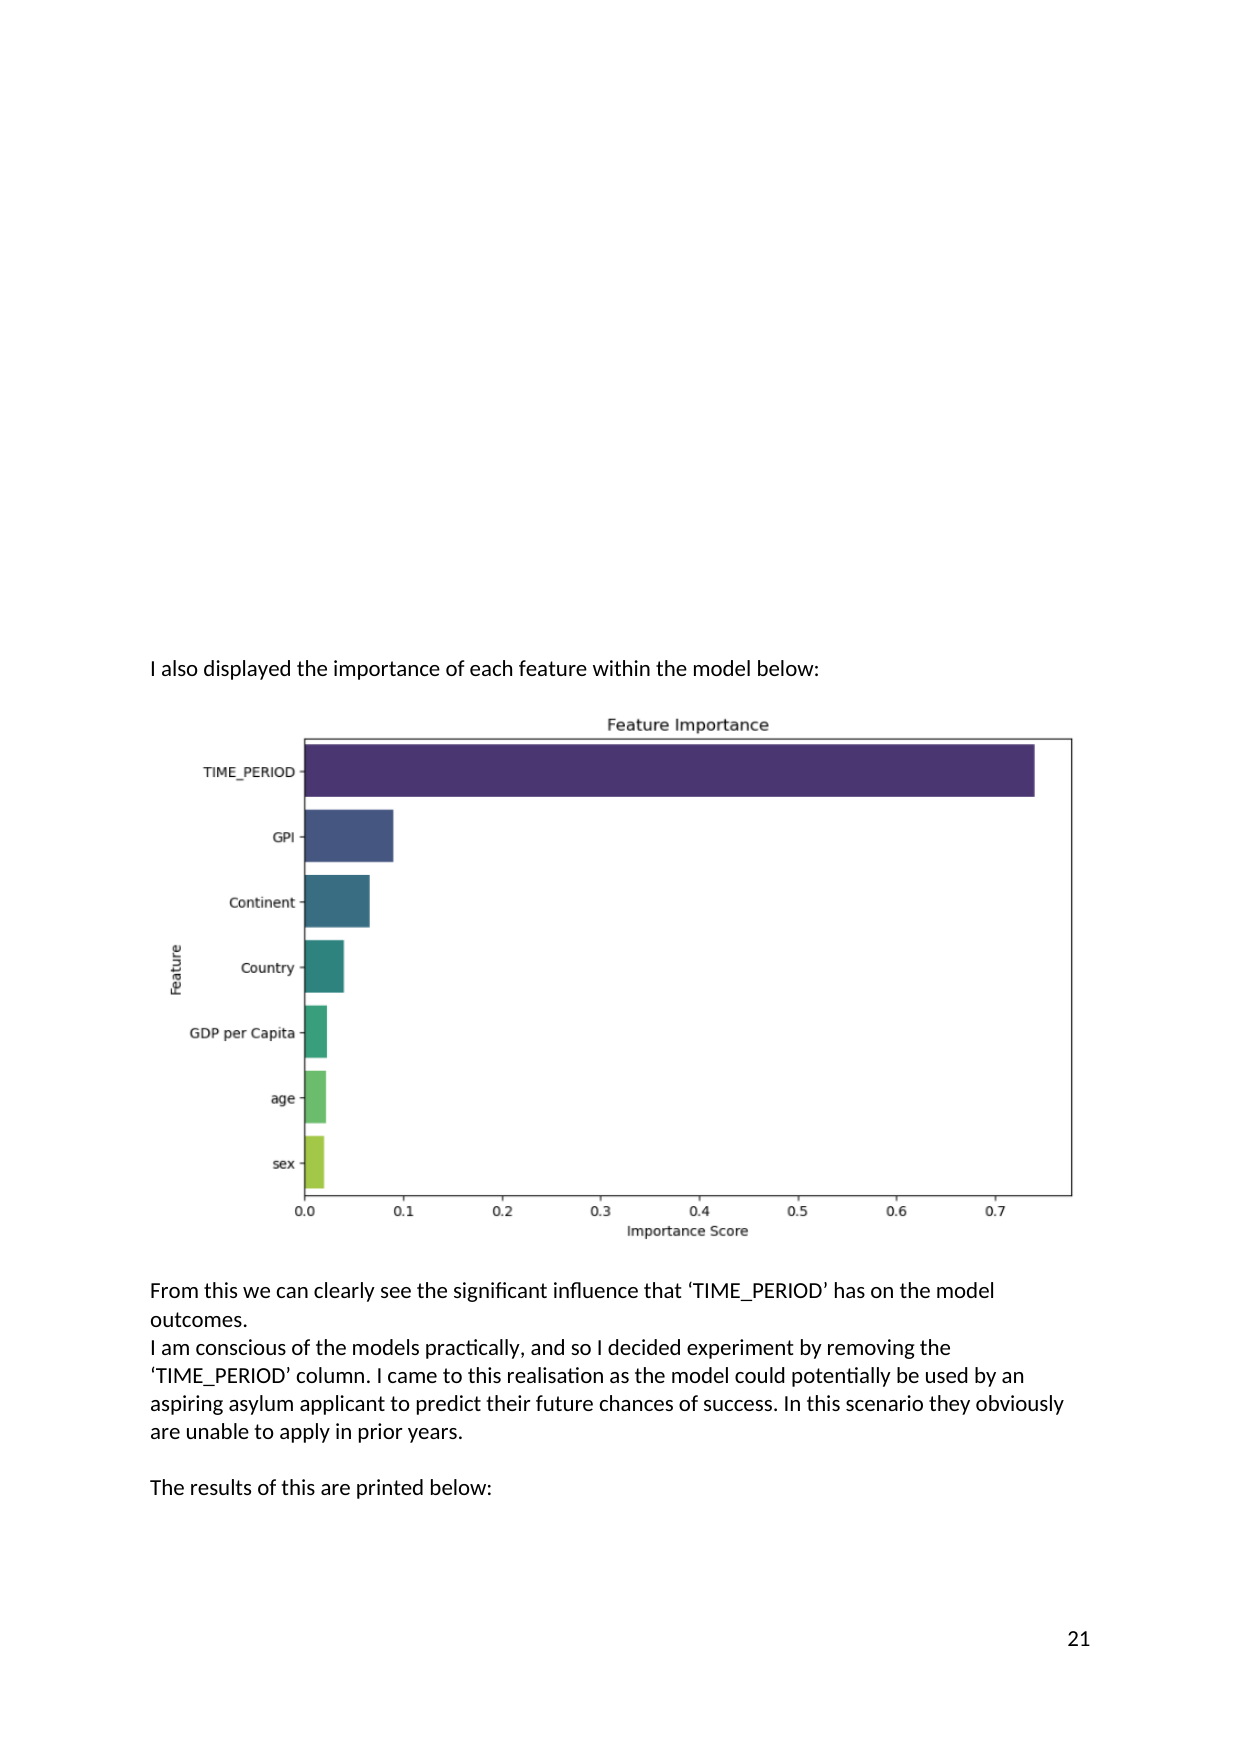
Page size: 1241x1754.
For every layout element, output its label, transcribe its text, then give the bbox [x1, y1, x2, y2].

text I am conscious of the models practically, and so I decided experiment by removing the ‘TIME_PERIOD’ column. I came to this realisation as the model could potentially be used by an aspiring asylum applicant to predict their future chances of success. In this scenario they obviously are unable to apply in prior years. [150, 1333, 1090, 1445]
text From this we can clearly see the significant influence that ‘TIME_PERIOD’ has on the model outcomes. [150, 1277, 1090, 1333]
text The results of this are printed below: [150, 1473, 1090, 1501]
text I also displayed the importance of each feature within the model below: [150, 654, 1090, 682]
picture [150, 710, 1091, 1249]
